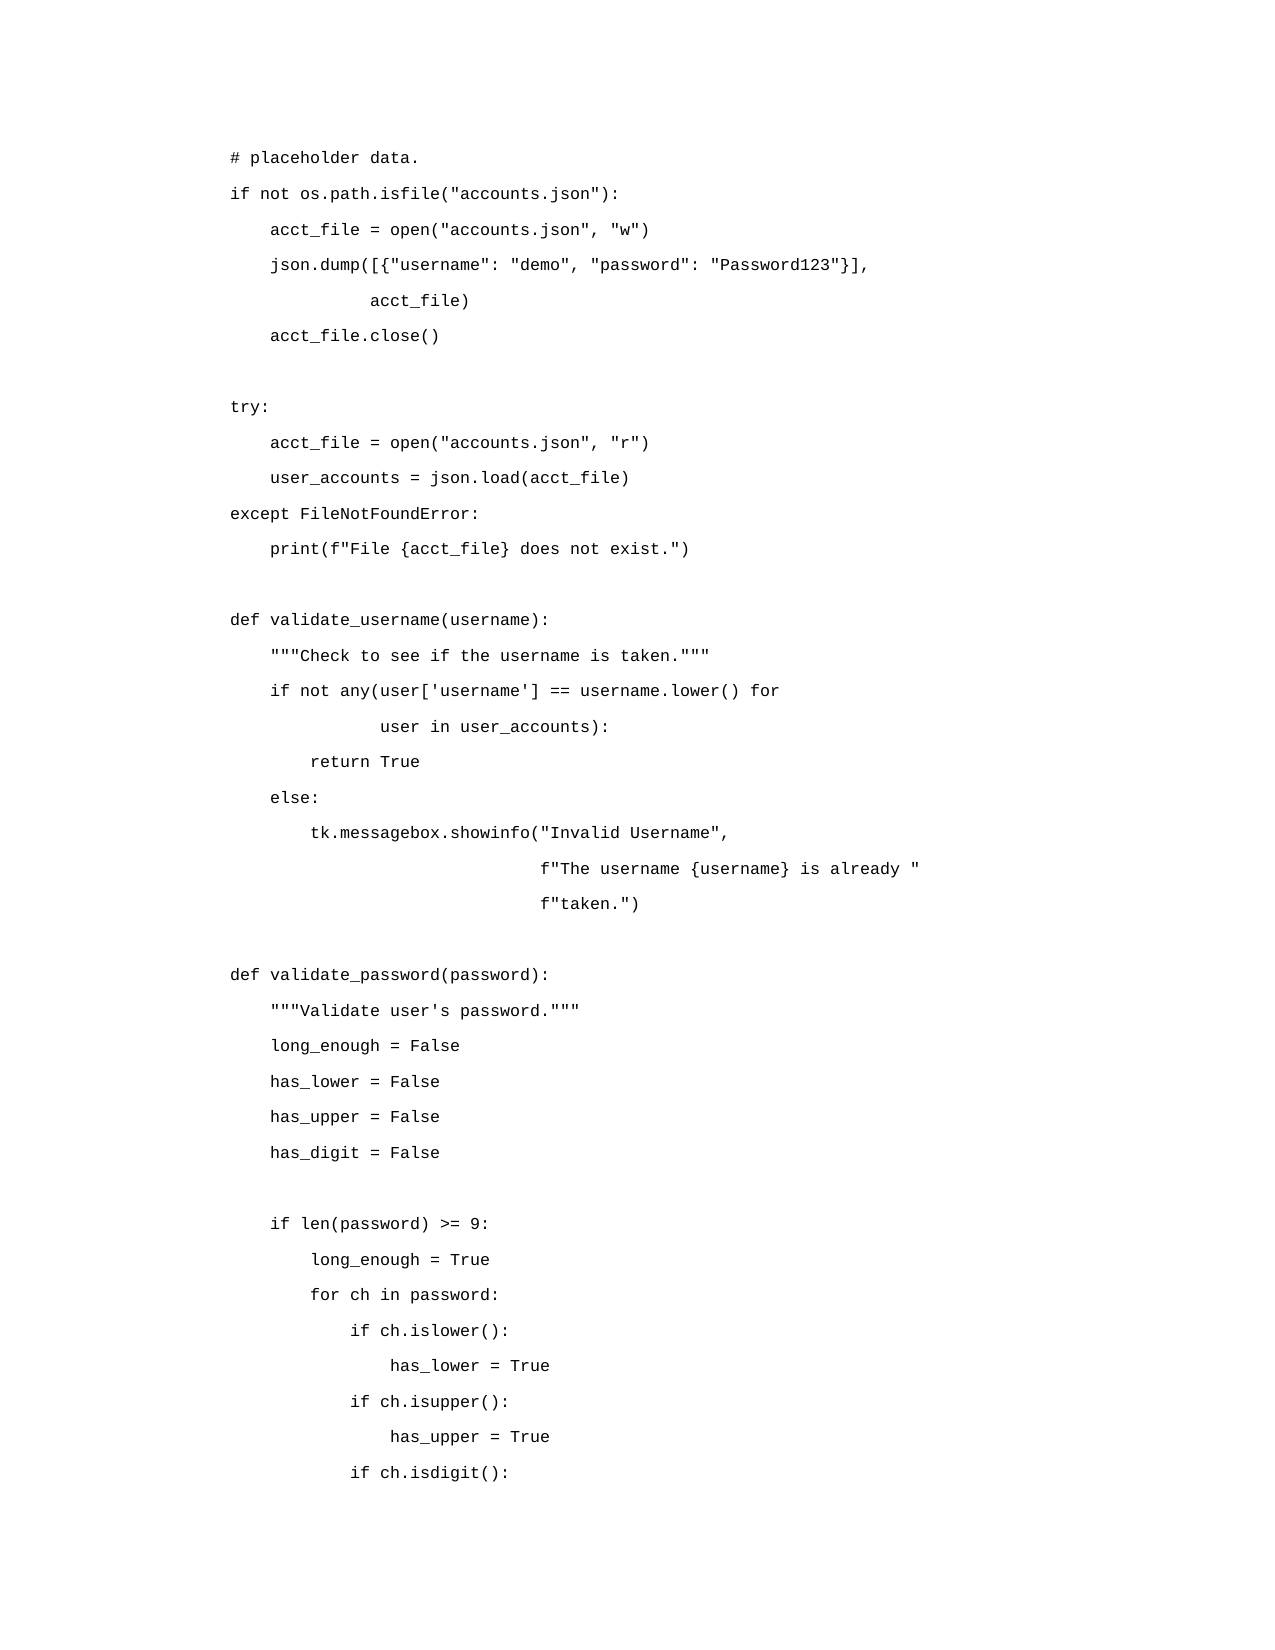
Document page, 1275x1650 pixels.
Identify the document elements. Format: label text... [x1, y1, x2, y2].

text return True [150, 754, 1125, 773]
text has_upper = False [150, 1109, 1125, 1128]
text if len(password) >= 9: [150, 1216, 1125, 1234]
text else: [150, 789, 1125, 808]
text acct_file = open("accounts.json", "w") [150, 221, 1125, 240]
text acct_file) [150, 292, 1125, 311]
text user_accounts = json.load(acct_file) [150, 470, 1125, 488]
text has_upper = True [150, 1429, 1125, 1448]
text """Check to see if the username is taken.""" [150, 647, 1125, 666]
text user in user_accounts): [150, 718, 1125, 737]
text f"The username {username} is already " [150, 860, 1125, 879]
text def validate_password(password): [150, 967, 1125, 986]
text json.dump([{"username": "demo", "password": "Password123"}], [150, 257, 1125, 275]
text has_lower = False [150, 1073, 1125, 1092]
text if ch.isdigit(): [150, 1464, 1125, 1483]
text long_enough = False [150, 1038, 1125, 1057]
text if not os.path.isfile("accounts.json"): [150, 186, 1125, 204]
text if ch.isupper(): [150, 1393, 1125, 1412]
text f"taken.") [150, 896, 1125, 915]
text acct_file = open("accounts.json", "r") [150, 434, 1125, 453]
text """Validate user's password.""" [150, 1002, 1125, 1021]
text for ch in password: [150, 1287, 1125, 1306]
text long_enough = True [150, 1251, 1125, 1270]
text # placeholder data. [150, 150, 1125, 169]
text if not any(user['username'] == username.lower() for [150, 683, 1125, 702]
text try: [150, 399, 1125, 417]
text acct_file.close() [150, 328, 1125, 346]
text tk.messagebox.showinfo("Invalid Username", [150, 825, 1125, 844]
text has_lower = True [150, 1358, 1125, 1377]
text if ch.islower(): [150, 1322, 1125, 1341]
text def validate_username(username): [150, 612, 1125, 631]
text except FileNotFoundError: [150, 505, 1125, 524]
text print(f"File {acct_file} does not exist.") [150, 541, 1125, 559]
text has_digit = False [150, 1144, 1125, 1163]
